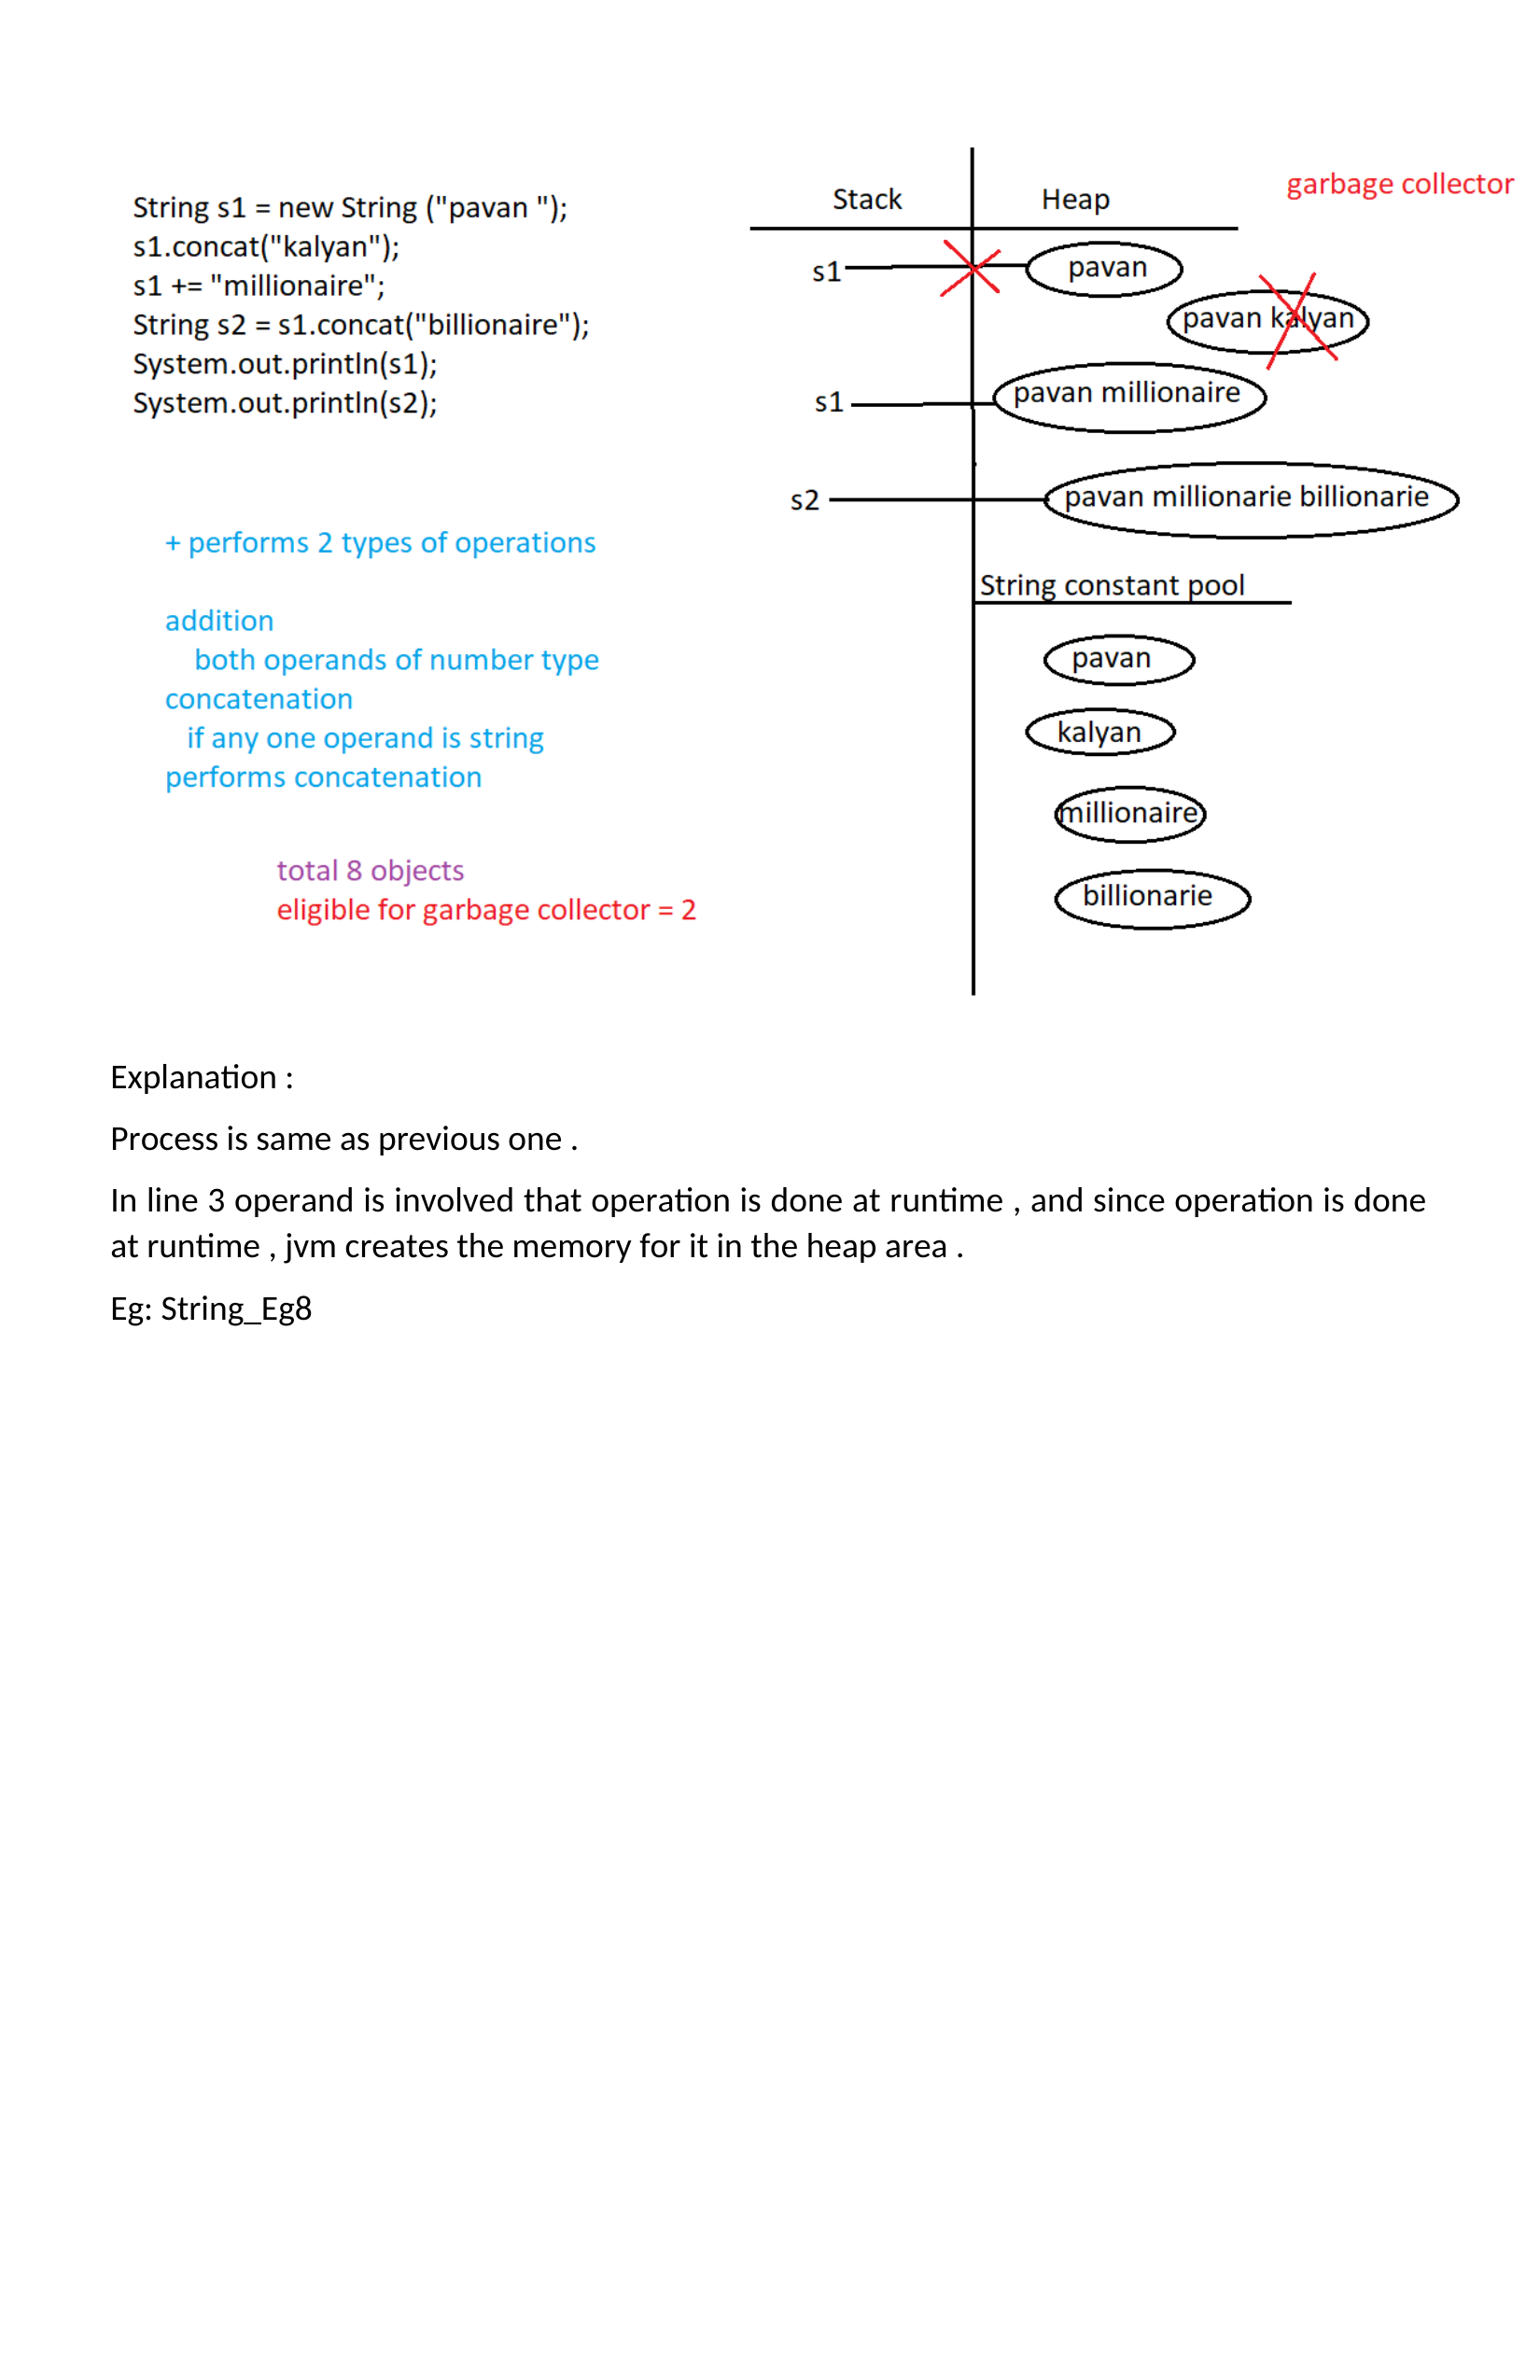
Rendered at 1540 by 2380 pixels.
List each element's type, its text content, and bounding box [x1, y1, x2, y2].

picture [110, 138, 1535, 1037]
text Process is same as previous one . [110, 1116, 1430, 1159]
text In line 3 operand is involved that operation is done at runtime , and since operation is done at runtime , jvm creates the memory for it in the heap area . [110, 1178, 1430, 1267]
text Eg: String_Eg8 [110, 1286, 1430, 1328]
text Explanation : [110, 1055, 1430, 1098]
